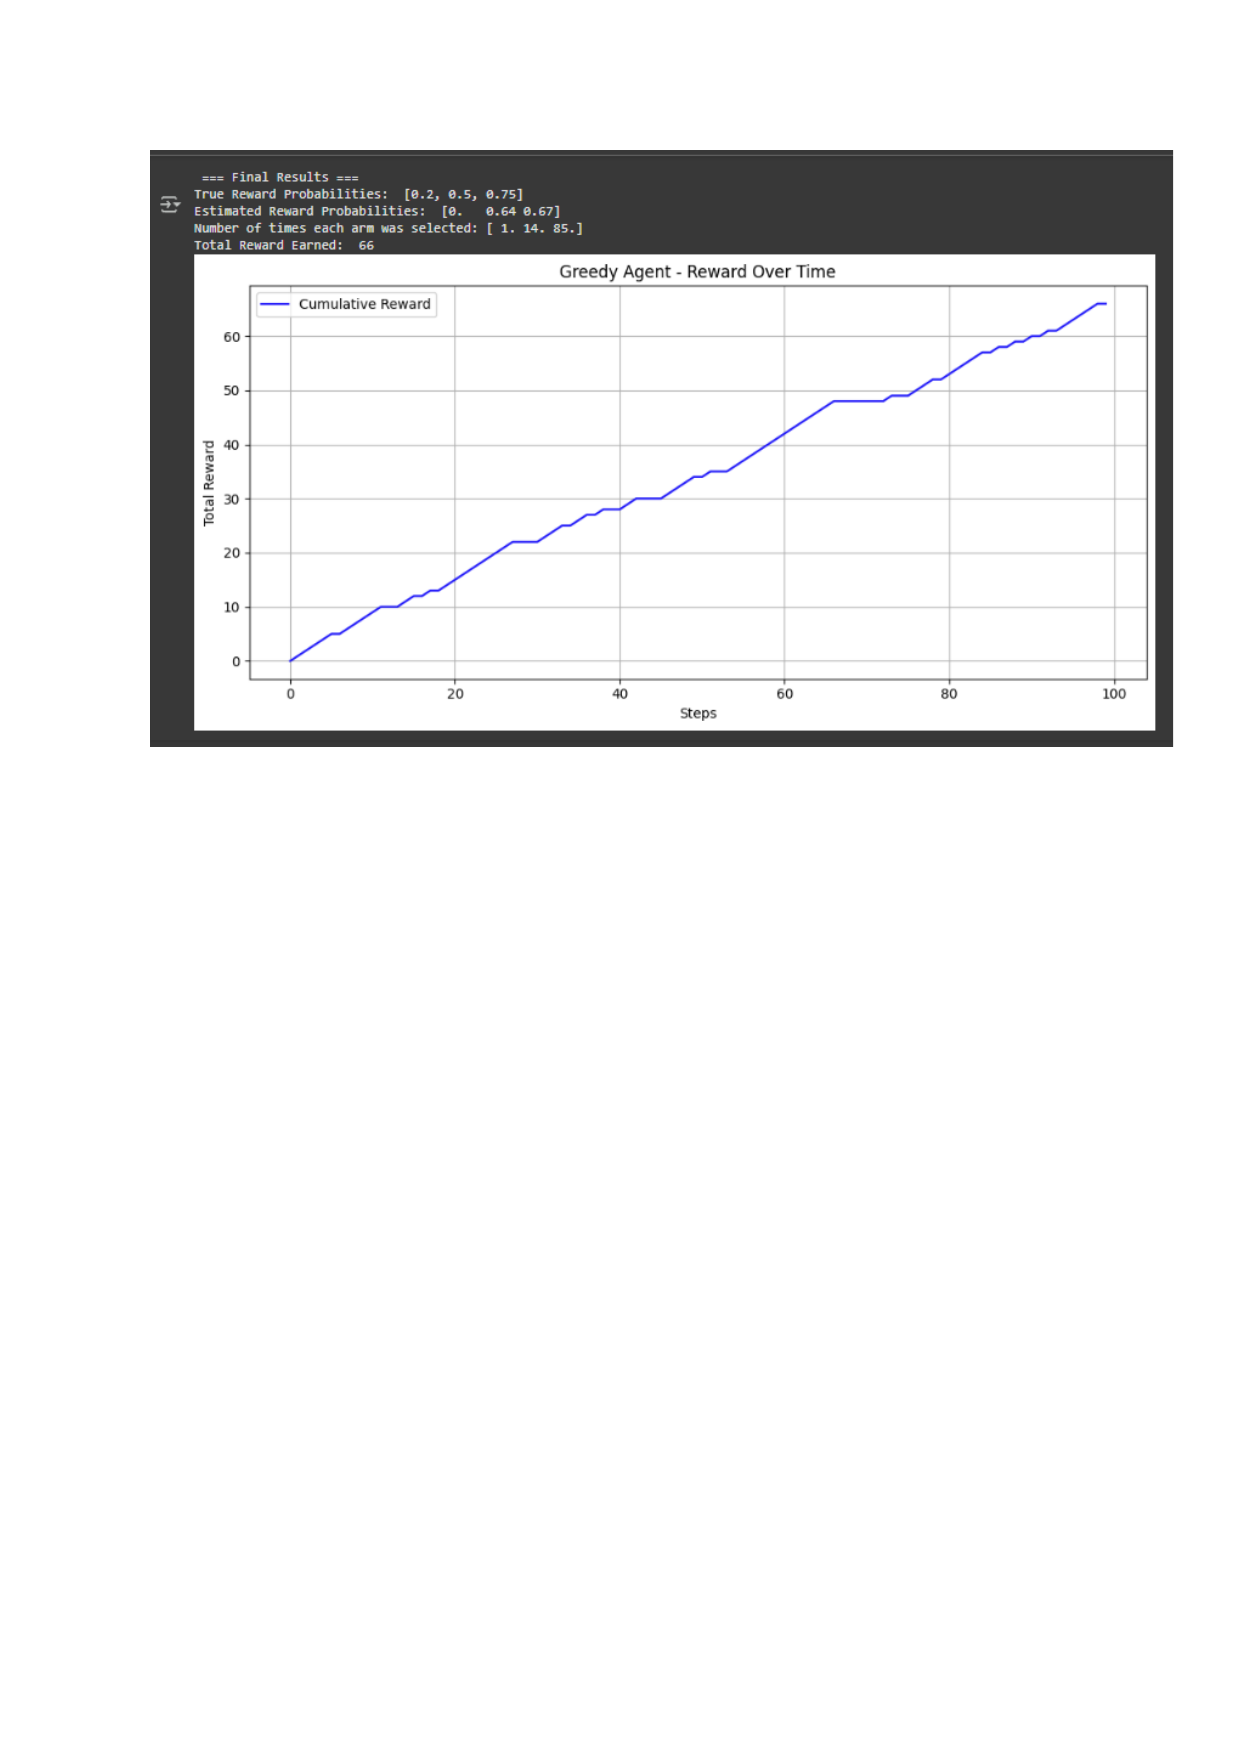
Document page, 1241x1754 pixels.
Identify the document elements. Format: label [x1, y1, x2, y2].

picture [150, 150, 1174, 747]
